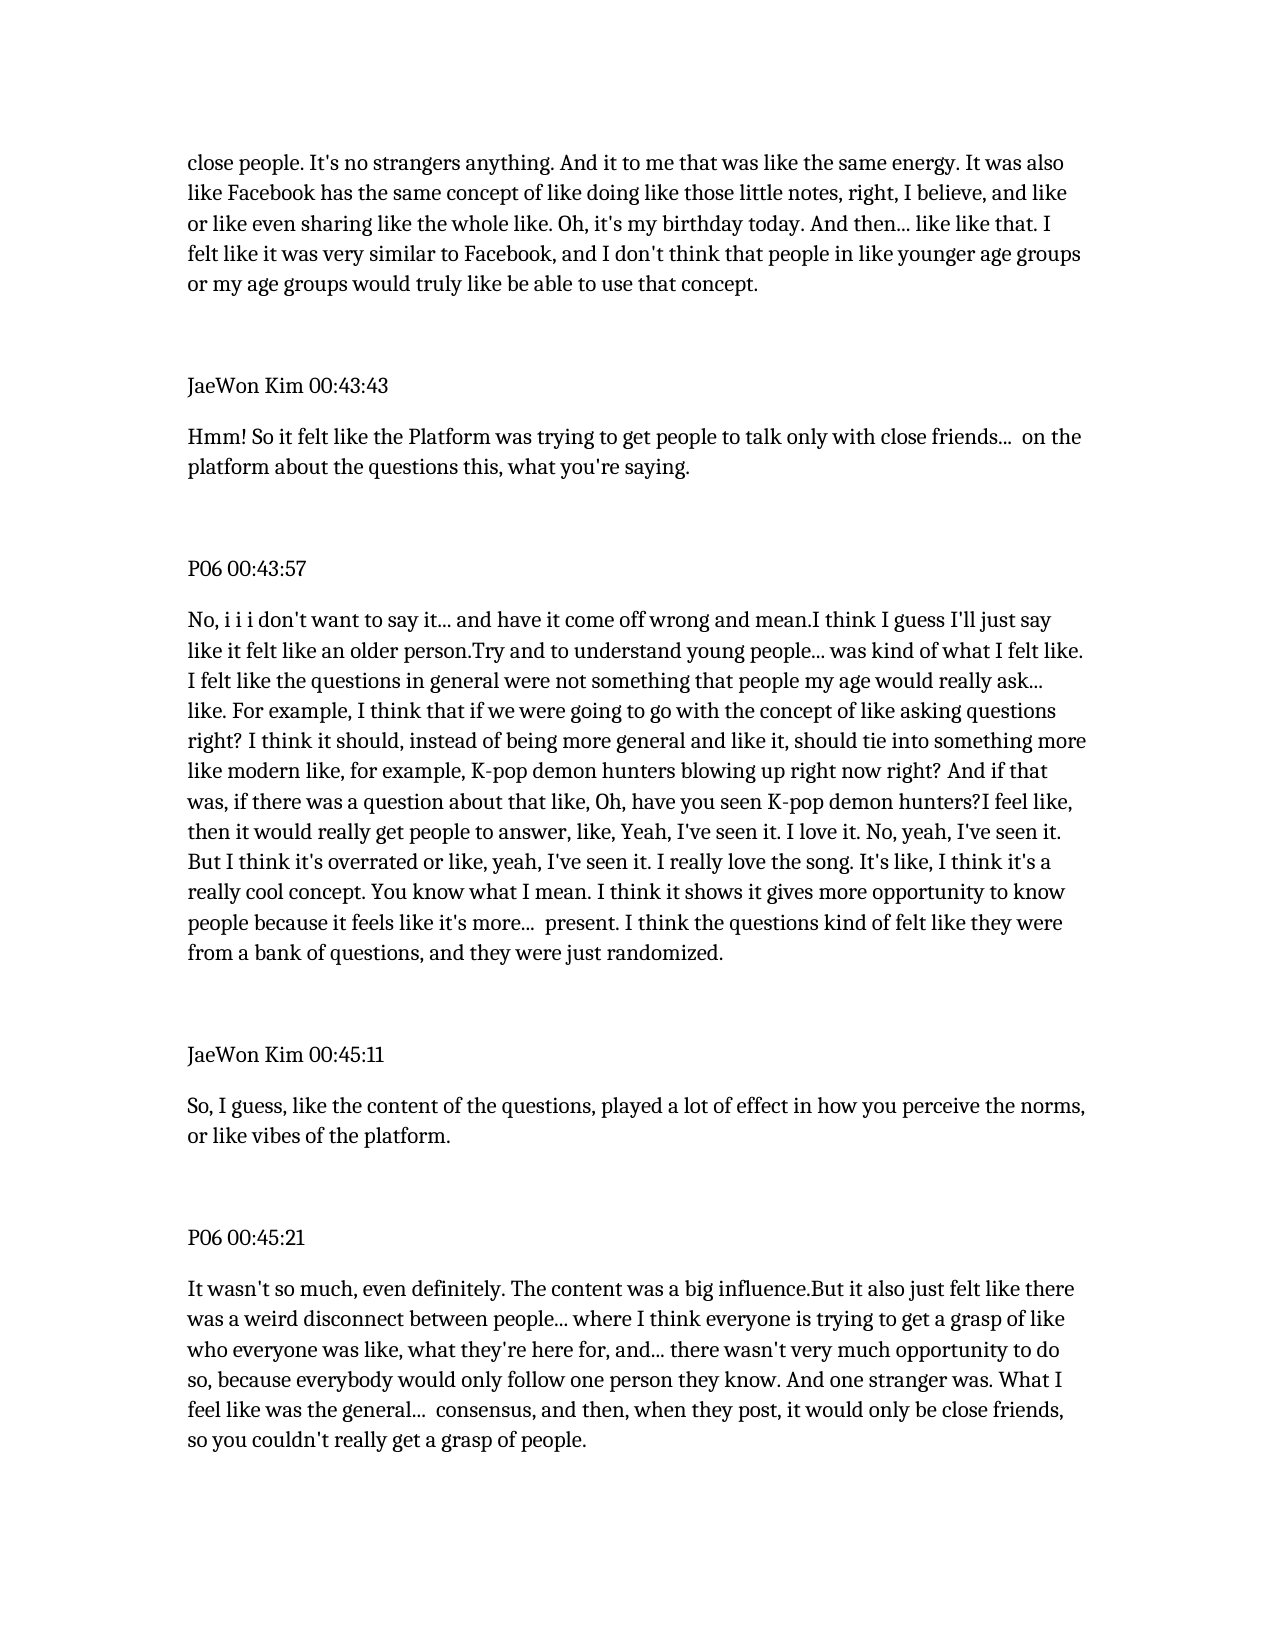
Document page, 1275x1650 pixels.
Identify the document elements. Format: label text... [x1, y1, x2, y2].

text P06 00:45:21 [187, 1225, 1087, 1251]
text Hmm! So it felt like the Platform was trying to get people to talk only with close friends... on the platform about the questions this, what you're saying. [187, 424, 1087, 481]
text So, I guess, like the content of the questions, played a lot of effect in how you perceive the norms, or like vibes of the platform. [187, 1093, 1087, 1149]
text JaeWon Kim 00:45:11 [187, 1042, 1087, 1068]
text JaeWon Kim 00:43:43 [187, 373, 1087, 399]
text No, i i i don't want to say it... and have it come off wrong and mean.I think I guess I'll just say like it felt like an older person.Try and to understand young people... was kind of what I felt like. I felt like the questions in general were not something that people my age would really ask... like. For example, I think that if we were going to go with the concept of like asking questions right? I think it should, instead of being more general and like it, should tie into something more like modern like, for example, K-pop demon hunters blowing up right now right? And if that was, if there was a question about that like, Oh, have you seen K-pop demon hunters?I feel like, then it would really get people to answer, like, Yeah, I've seen it. I love it. No, yeah, I've seen it. But I think it's overrated or like, yeah, I've seen it. I really love the song. It's like, I think it's a really cool concept. You know what I mean. I think it shows it gives more opportunity to know people because it feels like it's more... present. I think the questions kind of felt like they were from a bank of questions, and they were just randomized. [187, 607, 1087, 966]
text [187, 150, 1087, 297]
text P06 00:43:57 [187, 556, 1087, 583]
text It wasn't so much, even definitely. The content was a big influence.But it also just felt like there was a weird disconnect between people... where I think everyone is trying to get a grasp of like who everyone was like, what they're here for, and... there wasn't very much opportunity to do so, because everybody would only follow one person they know. And one stranger was. What I feel like was the general... consensus, and then, when they post, it would only be close friends, so you couldn't really get a grasp of people. [187, 1276, 1087, 1453]
